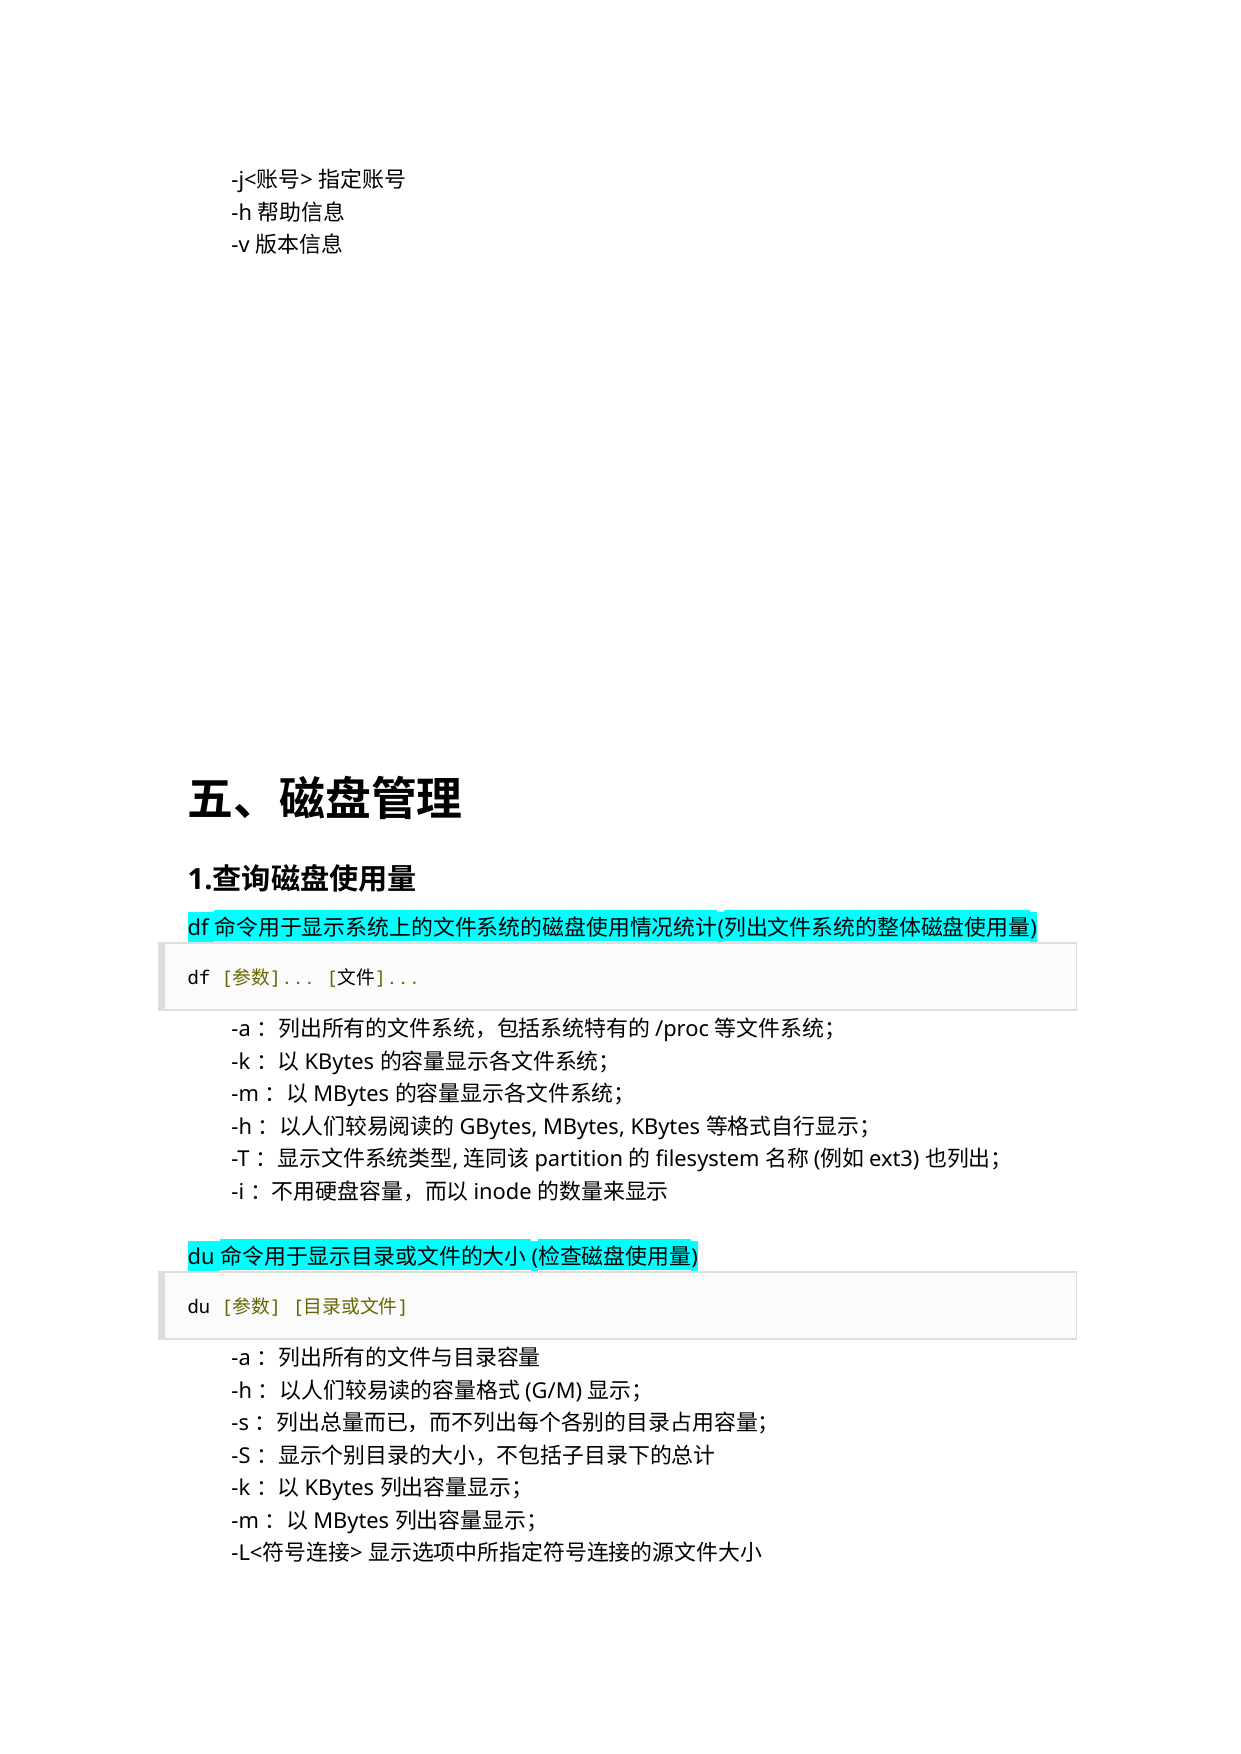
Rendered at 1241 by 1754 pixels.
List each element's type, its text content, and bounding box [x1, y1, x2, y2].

subtitle 五、磁盘管理 [187, 747, 1053, 844]
text df [参数]... [文件]... [165, 944, 1076, 1009]
text -k ：以 KBytes 的容量显示各文件系统； [187, 1043, 1053, 1076]
text -L<符号连接> 显示选项中所指定符号连接的源文件大小 [187, 1535, 1053, 1567]
text -a ：列出所有的文件系统，包括系统特有的 /proc 等文件系统； [187, 1011, 1053, 1043]
text -m ：以 MBytes 的容量显示各文件系统； [187, 1076, 1053, 1108]
subtitle 1.查询磁盘使用量 [187, 844, 1053, 909]
text df 命令用于显示系统上的文件系统的磁盘使用情况统计(列出文件系统的整体磁盘使用量) [187, 909, 1053, 942]
text -k ：以 KBytes 列出容量显示； [187, 1470, 1053, 1502]
text -i ：不用硬盘容量，而以 inode 的数量来显示 [187, 1173, 1053, 1206]
text -S ：显示个别目录的大小，不包括子目录下的总计 [187, 1437, 1053, 1470]
text -j<账号> 指定账号 [187, 162, 1053, 194]
text -h ：以人们较易读的容量格式 (G/M) 显示； [187, 1372, 1053, 1405]
text du 命令用于显示目录或文件的大小 (检查磁盘使用量) [187, 1238, 1053, 1271]
text -m ：以 MBytes 列出容量显示； [187, 1502, 1053, 1535]
text -h ：以人们较易阅读的 GBytes, MBytes, KBytes 等格式自行显示； [187, 1108, 1053, 1141]
text -T ：显示文件系统类型, 连同该 partition 的 filesystem 名称 (例如 ext3) 也列出； [187, 1141, 1053, 1173]
text -a ：列出所有的文件与目录容量 [187, 1340, 1053, 1372]
text -s ：列出总量而已，而不列出每个各别的目录占用容量； [187, 1405, 1053, 1437]
text -v 版本信息 [187, 227, 1053, 259]
text -h 帮助信息 [187, 194, 1053, 227]
text du [参数] [目录或文件] [165, 1273, 1076, 1338]
